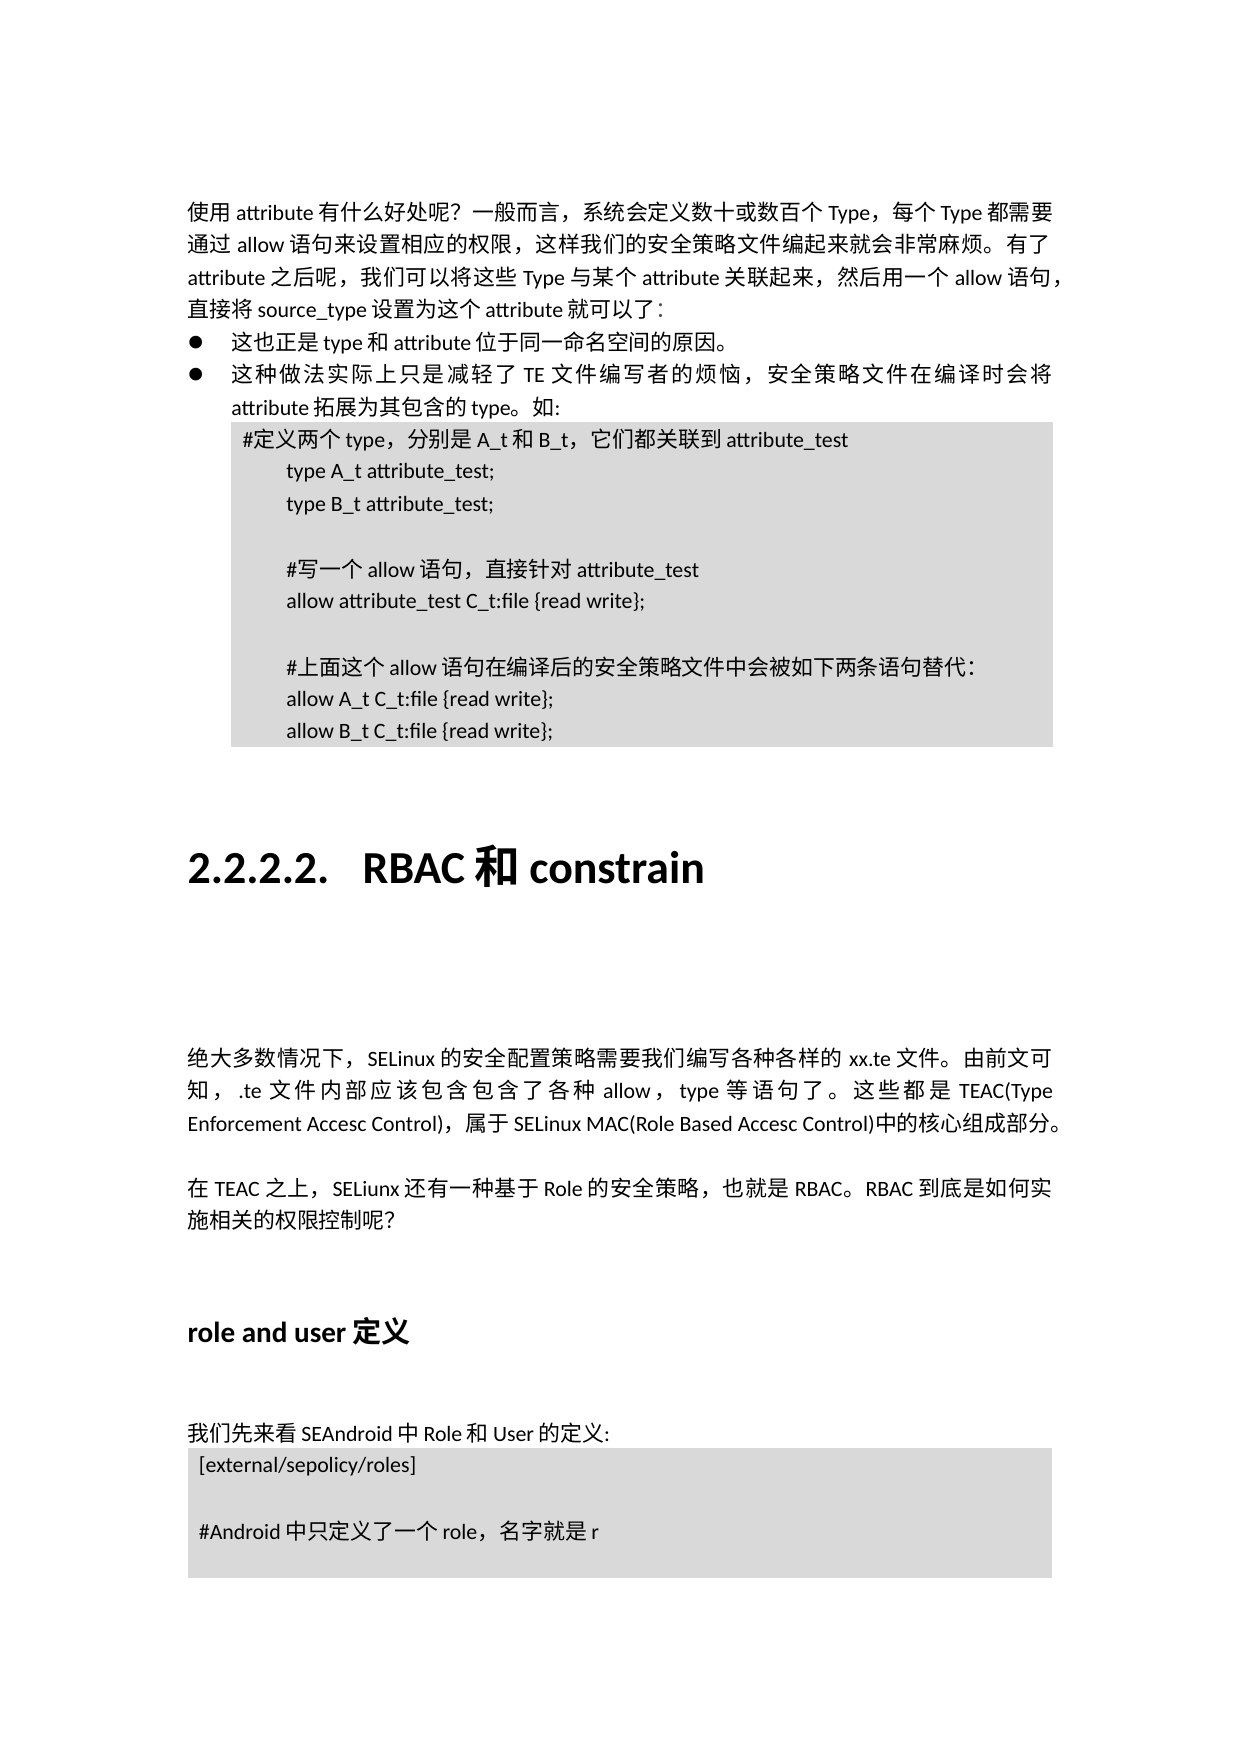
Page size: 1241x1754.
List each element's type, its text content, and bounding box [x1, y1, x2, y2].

text 使用attribute有什么好处呢？一般而言，系统会定义数十或数百个Type，每个Type都需要通过allow语句来设置相应的权限，这样我们的安全策略文件编起来就会非常麻烦。有了attribute之后呢，我们可以将这些Type与某个attribute关联起来，然后用一个allow语句，直接将source_type设置为这个attribute就可以了： [187, 194, 1053, 324]
subtitle role and user定义 [187, 1297, 1053, 1362]
table_header #定义两个type，分别是A_t和B_t，它们都关联到attribute_test type A_t attribute_test; type B_t attribute_test; #写一个allow语句，直接针对attribute_test allow attribute_test C_t:file {read write}; #上面这个allow语句在编译后的安全策略文件中会被如下两条语句替代： allow A_t C_t:file {read write}; allow B_t C_t:file {read write}; [231, 422, 1053, 747]
text 在TEAC之上，SELiunx还有一种基于Role的安全策略，也就是RBAC。RBAC到底是如何实施相关的权限控制呢？ [187, 1170, 1053, 1235]
text 我们先来看SEAndroid中Role和User的定义: [187, 1416, 1053, 1448]
list 这也正是type和attribute位于同一命名空间的原因。 [187, 324, 1053, 357]
subtitle RBAC和constrain [187, 815, 1053, 912]
text 绝大多数情况下，SELinux的安全配置策略需要我们编写各种各样的xx.te文件。由前文可知，.te文件内部应该包含包含了各种allow，type等语句了。这些都是TEAC(Type Enforcement Accesc Control)，属于SELinux MAC(Role Based Accesc Control)中的核心组成部分。 [187, 1040, 1053, 1138]
list 这种做法实际上只是减轻了TE文件编写者的烦恼，安全策略文件在编译时会将attribute拓展为其包含的type。如: [187, 357, 1053, 422]
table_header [188, 1448, 1052, 1578]
